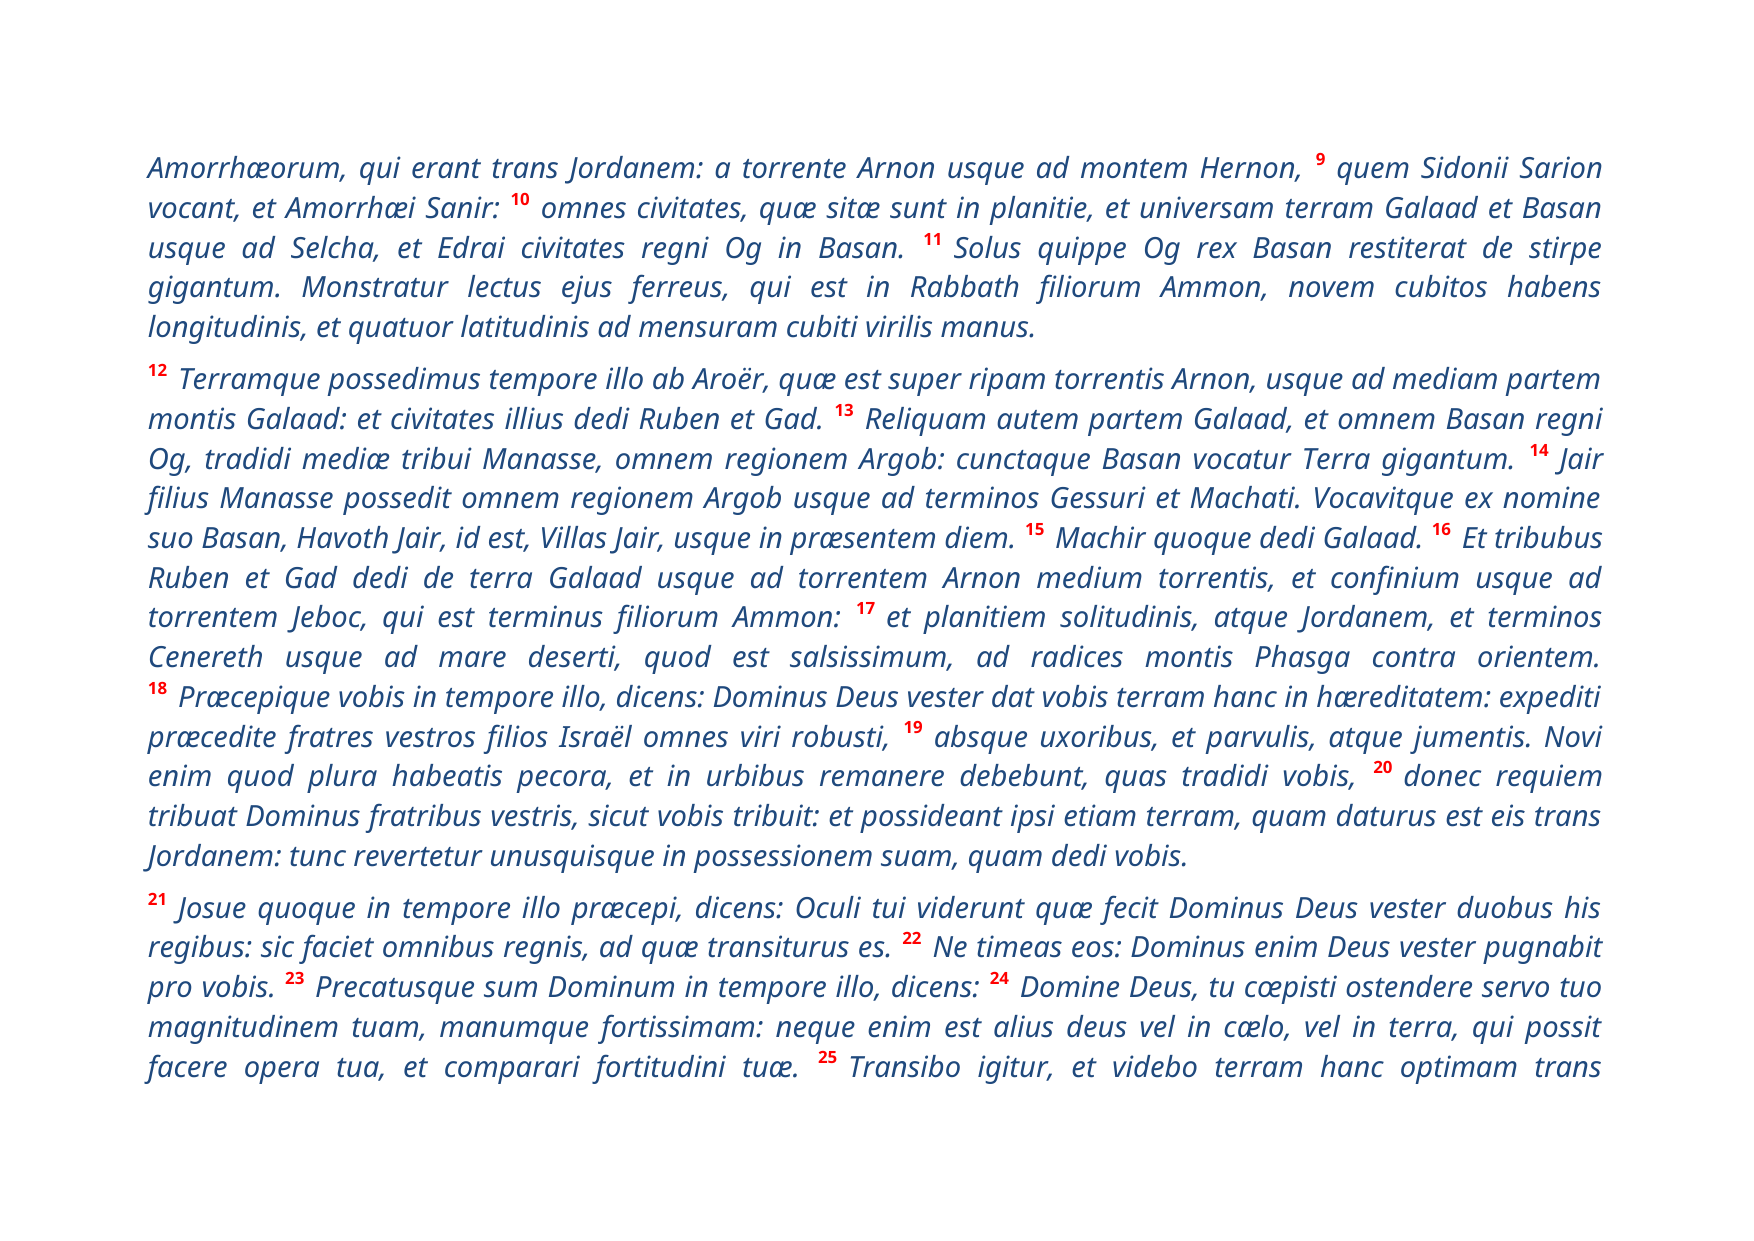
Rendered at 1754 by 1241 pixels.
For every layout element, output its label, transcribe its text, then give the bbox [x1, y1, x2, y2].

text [148, 887, 1606, 1086]
text 12 Terramque possedimus tempore illo ab Aroër, quæ est super ripam torrentis Arnon, usque ad mediam partem montis Galaad: et civitates illius dedi Ruben et Gad. 13 Reliquam autem partem Galaad, et omnem Basan regni Og, tradidi mediæ tribui Manasse, omnem regionem Argob: cunctaque Basan vocatur Terra gigantum. 14 Jair filius Manasse possedit omnem regionem Argob usque ad terminos Gessuri et Machati. Vocavitque ex nomine suo Basan, Havoth Jair, id est, Villas Jair, usque in præsentem diem. 15 Machir quoque dedi Galaad. 16 Et tribubus Ruben et Gad dedi de terra Galaad usque ad torrentem Arnon medium torrentis, et confinium usque ad torrentem Jeboc, qui est terminus filiorum Ammon: 17 et planitiem solitudinis, atque Jordanem, et terminos Cenereth usque ad mare deserti, quod est salsissimum, ad radices montis Phasga contra orientem. 18 Præcepique vobis in tempore illo, dicens: Dominus Deus vester dat vobis terram hanc in hæreditatem: expediti præcedite fratres vestros filios Israël omnes viri robusti, 19 absque uxoribus, et parvulis, atque jumentis. Novi enim quod plura habeatis pecora, et in urbibus remanere debebunt, quas tradidi vobis, 20 donec requiem tribuat Dominus fratribus vestris, sicut vobis tribuit: et possideant ipsi etiam terram, quam daturus est eis trans Jordanem: tunc revertetur unusquisque in possessionem suam, quam dedi vobis. [148, 359, 1606, 874]
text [148, 148, 1606, 346]
